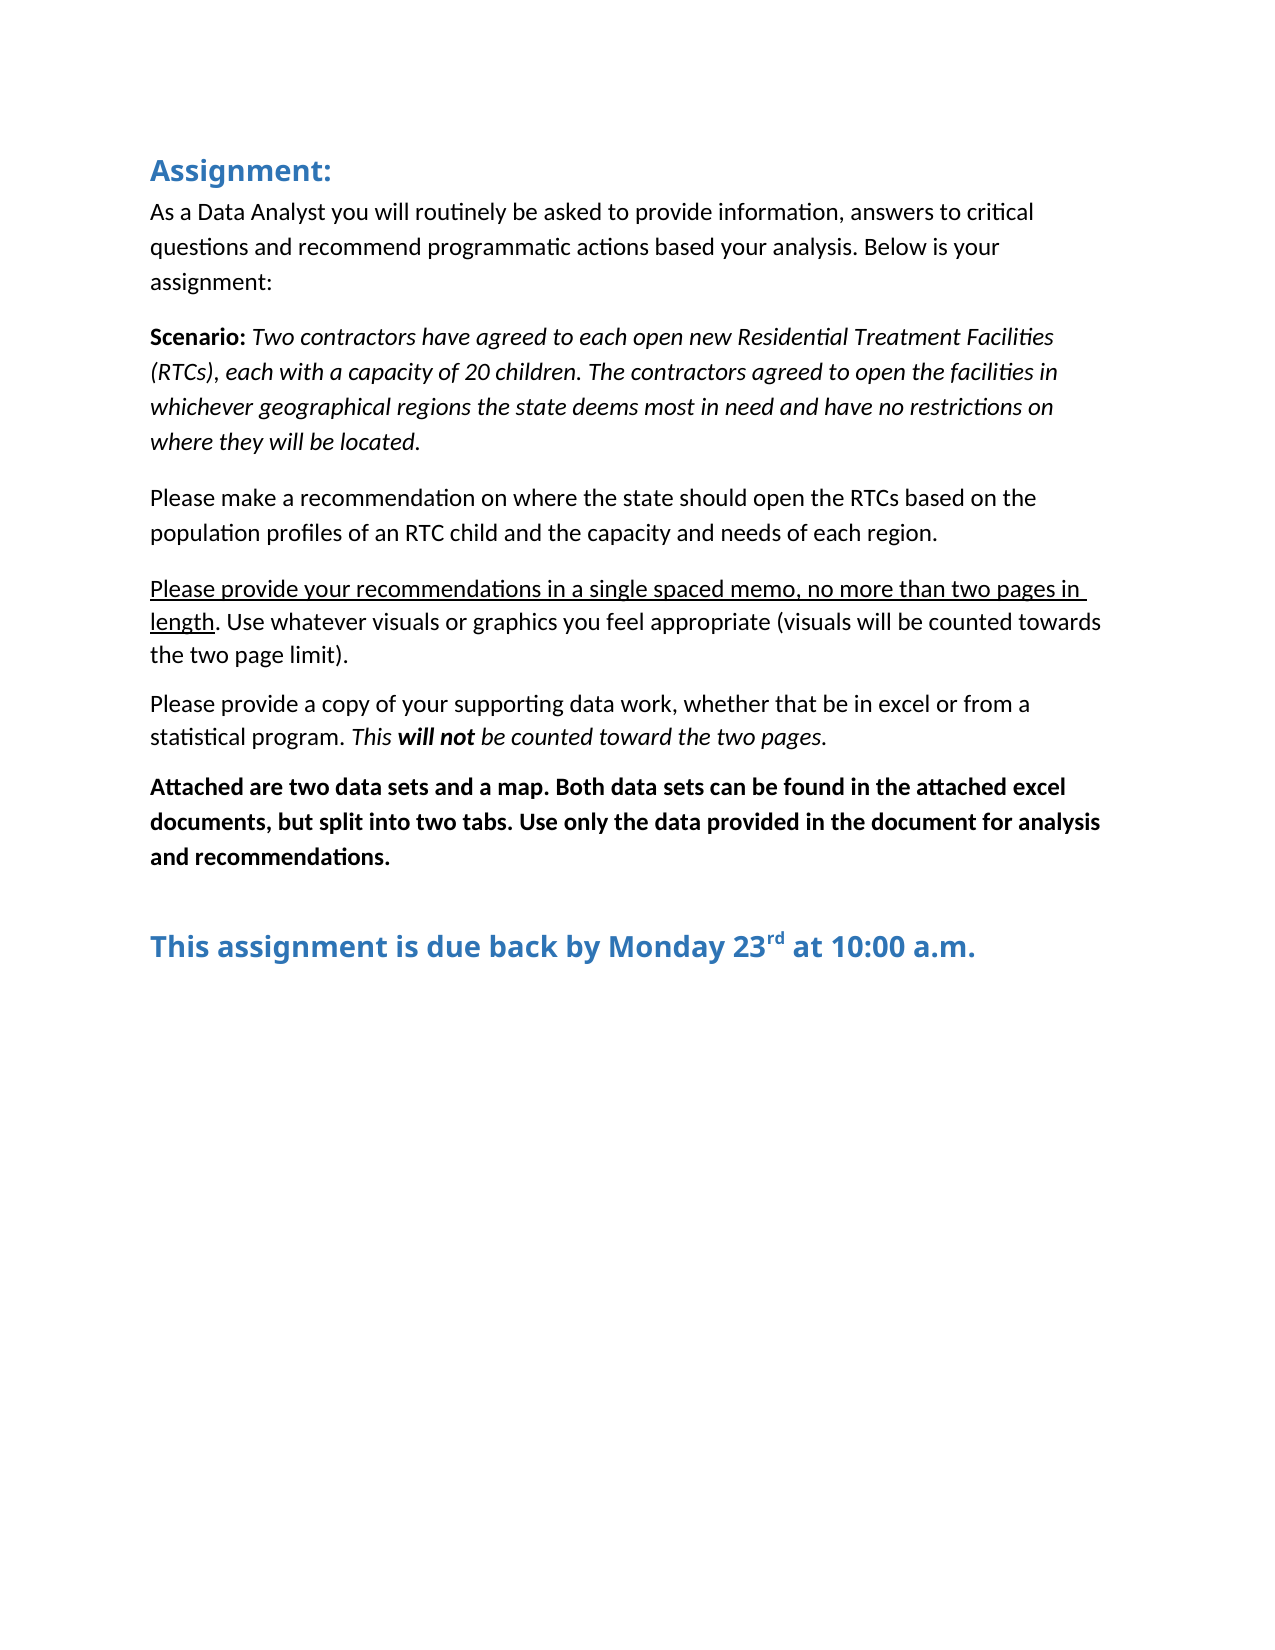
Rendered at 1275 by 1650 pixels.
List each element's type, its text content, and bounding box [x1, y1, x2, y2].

text Attached are two data sets and a map. Both data sets can be found in the attached excel documents, but split into two tabs. Use only the data provided in the document for analysis and recommendations. [150, 771, 1125, 872]
subtitle This assignment is due back by Monday 23rd at 10:00 a.m. [150, 926, 1125, 966]
text As a Data Analyst you will routinely be asked to provide information, answers to critical questions and recommend programmatic actions based your analysis. Below is your assignment: [150, 196, 1125, 296]
text Please provide your recommendations in a single spaced memo, no more than two pages in length. Use whatever visuals or graphics you feel appropriate (visuals will be counted towards the two page limit). [150, 573, 1125, 669]
text Scenario: Two contractors have agreed to each open new Residential Treatment Facilities (RTCs), each with a capacity of 20 children. The contractors agreed to open the facilities in whichever geographical regions the state deems most in need and have no restrictions on where they will be located. [150, 321, 1125, 457]
subtitle Assignment: [150, 150, 1125, 190]
text Please make a recommendation on where the state should open the RTCs based on the population profiles of an RTC child and the capacity and needs of each region. [150, 482, 1125, 548]
text Please provide a copy of your supporting data work, whether that be in excel or from a statistical program. This will not be counted toward the two pages. [150, 688, 1125, 752]
